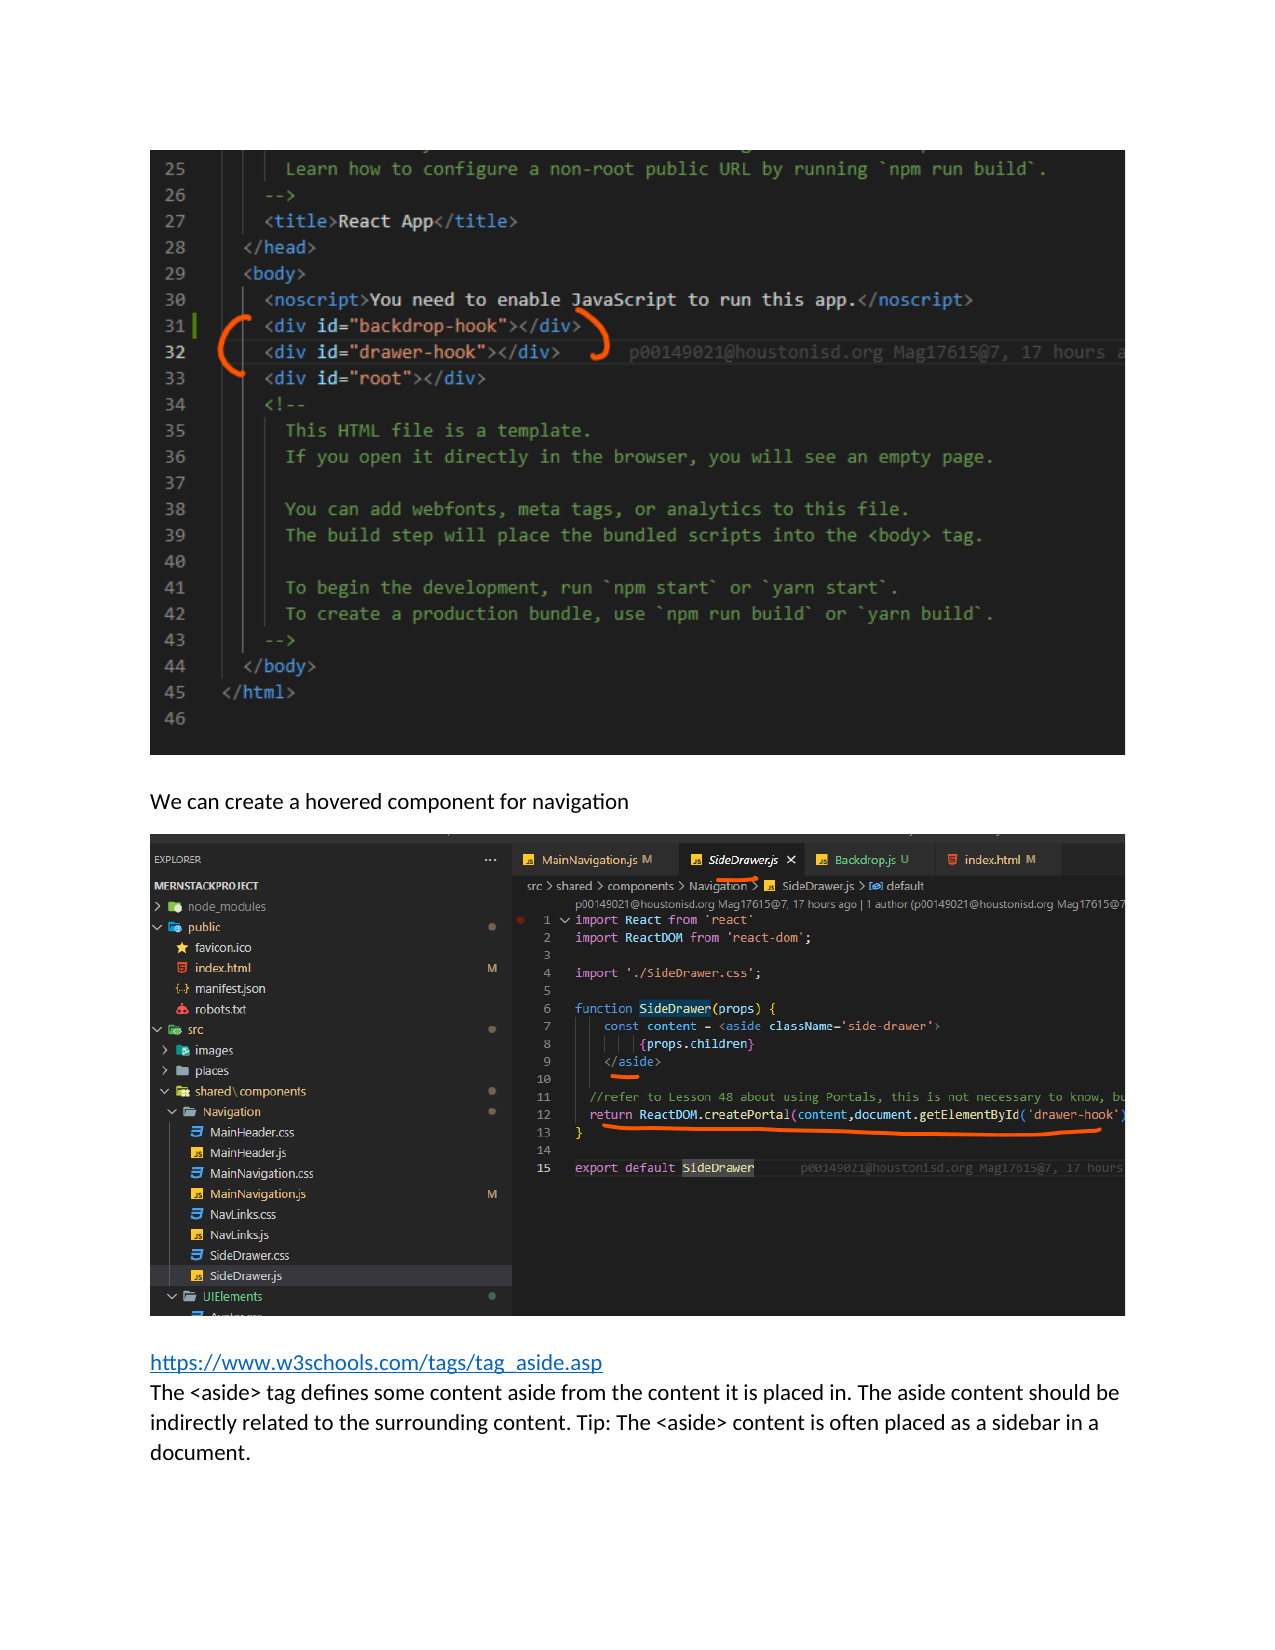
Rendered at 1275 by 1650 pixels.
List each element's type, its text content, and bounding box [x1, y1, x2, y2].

picture [150, 150, 1125, 755]
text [150, 1316, 1125, 1496]
text Tip: Conditionally render content Component: MainNavigation.js Method One – Using ternary way: Method 2: (Preferred shortcut way) – I used this method also in my Nutrition Service Application as well Tip: Portals https://reactjs.org/docs/portals.html Portals provide a first-class way to render children into a DOM node that exists outside the DOM hierarchy of the parent component. In Your index.html file: We can create a hovered component for navigation [150, 755, 1125, 815]
picture [150, 834, 1125, 1316]
